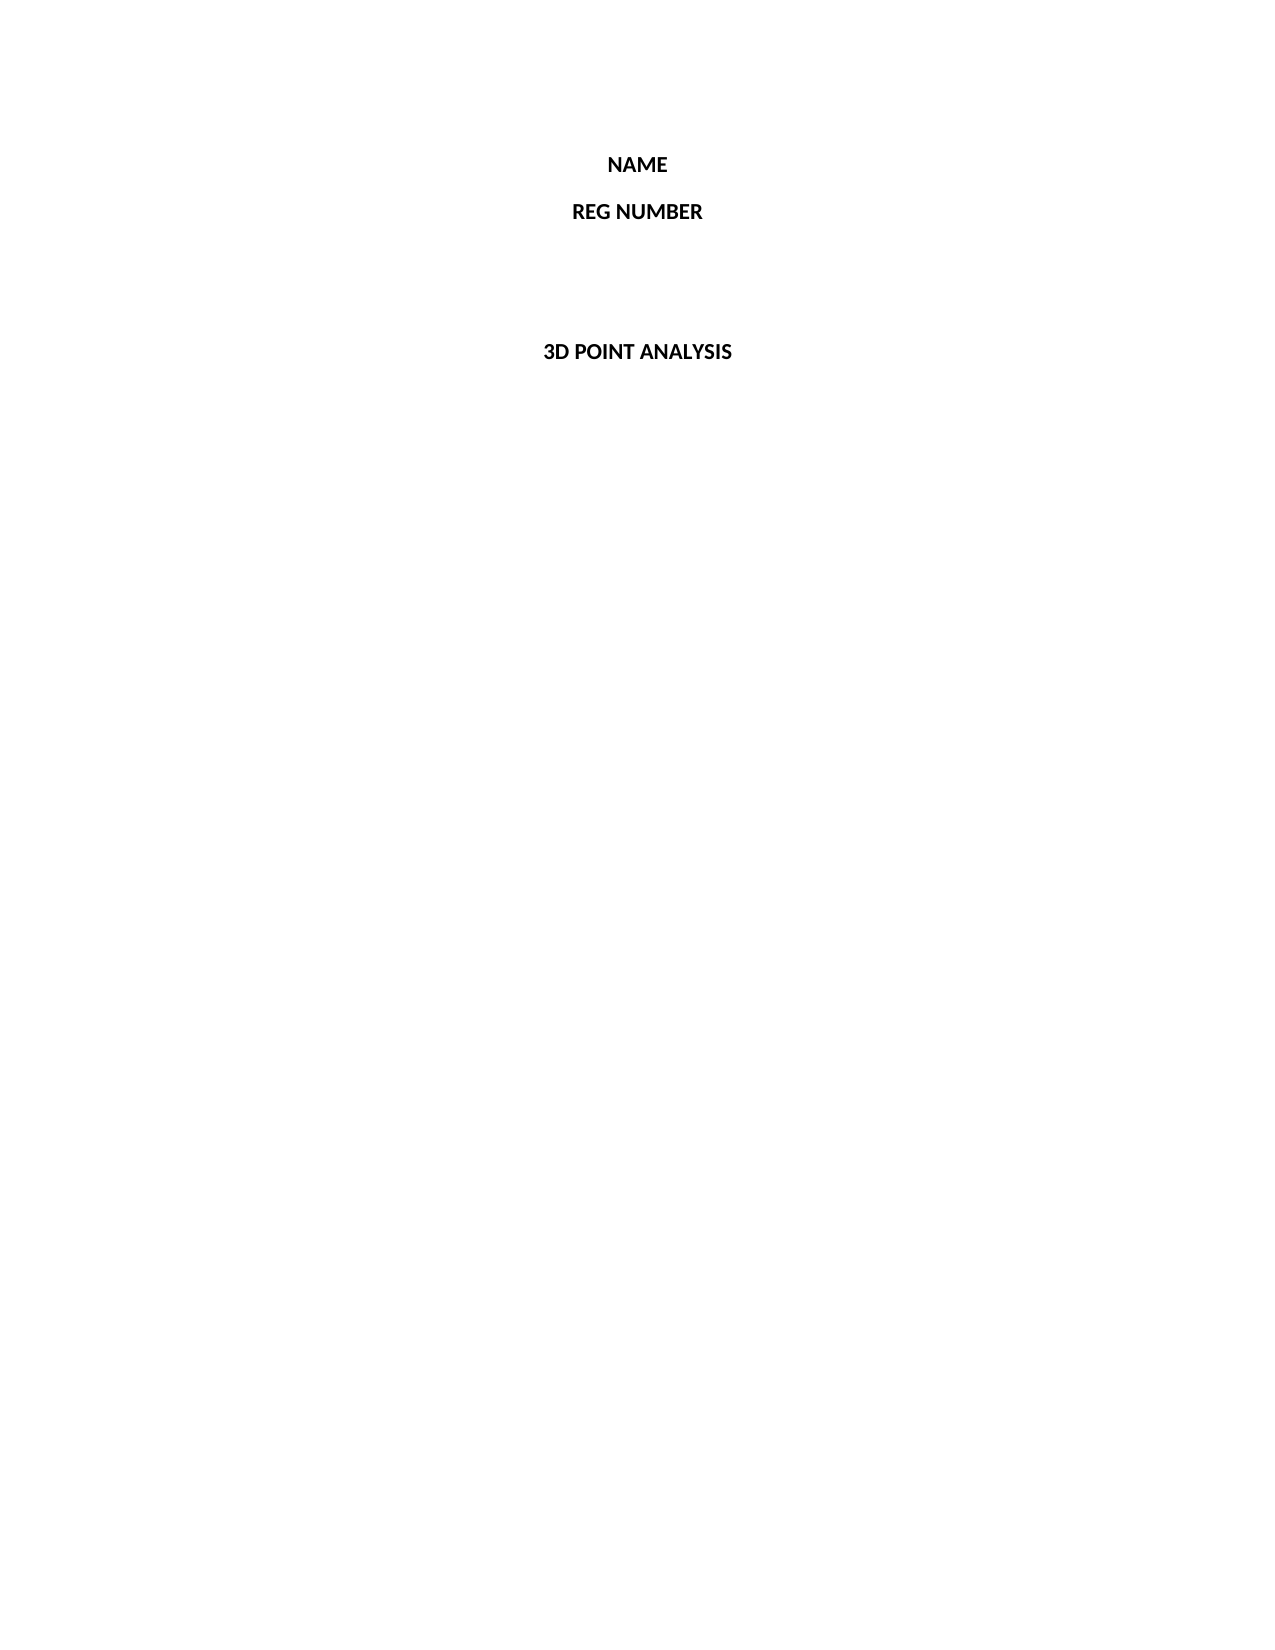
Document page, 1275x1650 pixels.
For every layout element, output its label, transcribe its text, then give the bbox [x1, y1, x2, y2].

text REG NUMBER [150, 197, 1125, 225]
text 3D POINT ANALYSIS [150, 337, 1125, 366]
text NAME [150, 150, 1125, 178]
